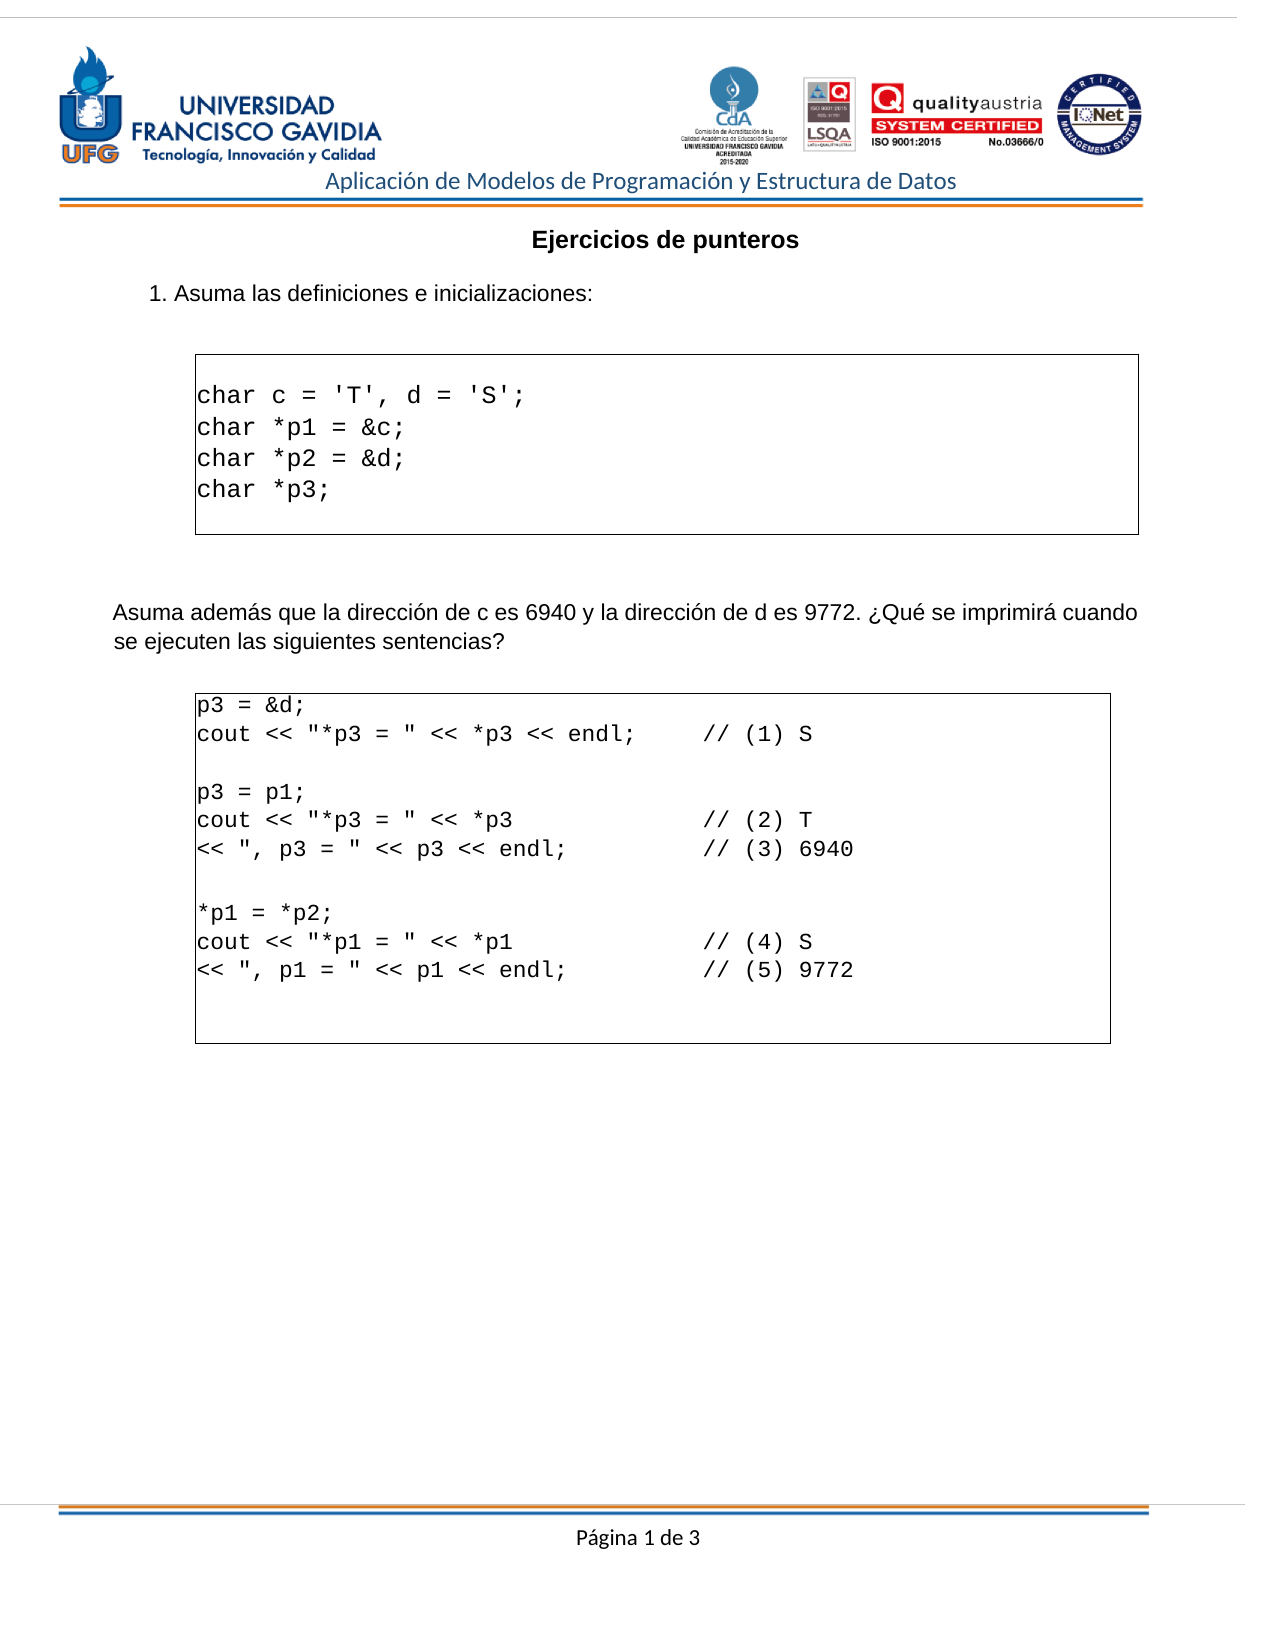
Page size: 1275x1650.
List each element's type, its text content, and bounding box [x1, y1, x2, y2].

text p3 = p1; [196, 779, 1110, 806]
text char *p2 = &d; [196, 444, 1138, 474]
text char *p1 = &c; [196, 413, 1138, 443]
text Ejercicios de punteros [193, 226, 1138, 254]
text cout << "*p3 = " << *p3 // (2) T [196, 808, 1110, 835]
text char *p3; [196, 476, 1138, 505]
text cout << "*p1 = " << *p1 // (4) S [196, 929, 1110, 956]
text << ", p1 = " << p1 << endl; // (5) 9772 [196, 958, 1110, 985]
text 1. Asuma las definiciones e inicializaciones: [148, 280, 1138, 307]
picture [0, 1504, 1245, 1647]
text char c = 'T', d = 'S'; [196, 382, 1138, 411]
text p3 = &d; [196, 694, 1110, 720]
text << ", p3 = " << p3 << endl; // (3) 6940 [196, 836, 1110, 863]
text cout << "*p3 = " << *p3 << endl; // (1) S [196, 721, 1110, 748]
text *p1 = *p2; [196, 900, 1110, 927]
picture [0, 17, 1237, 211]
text Asuma además que la dirección de c es 6940 y la dirección de d es 9772. ¿Qué se imprimirá cuando se ejecuten las siguientes sentencias? [112, 599, 1138, 654]
